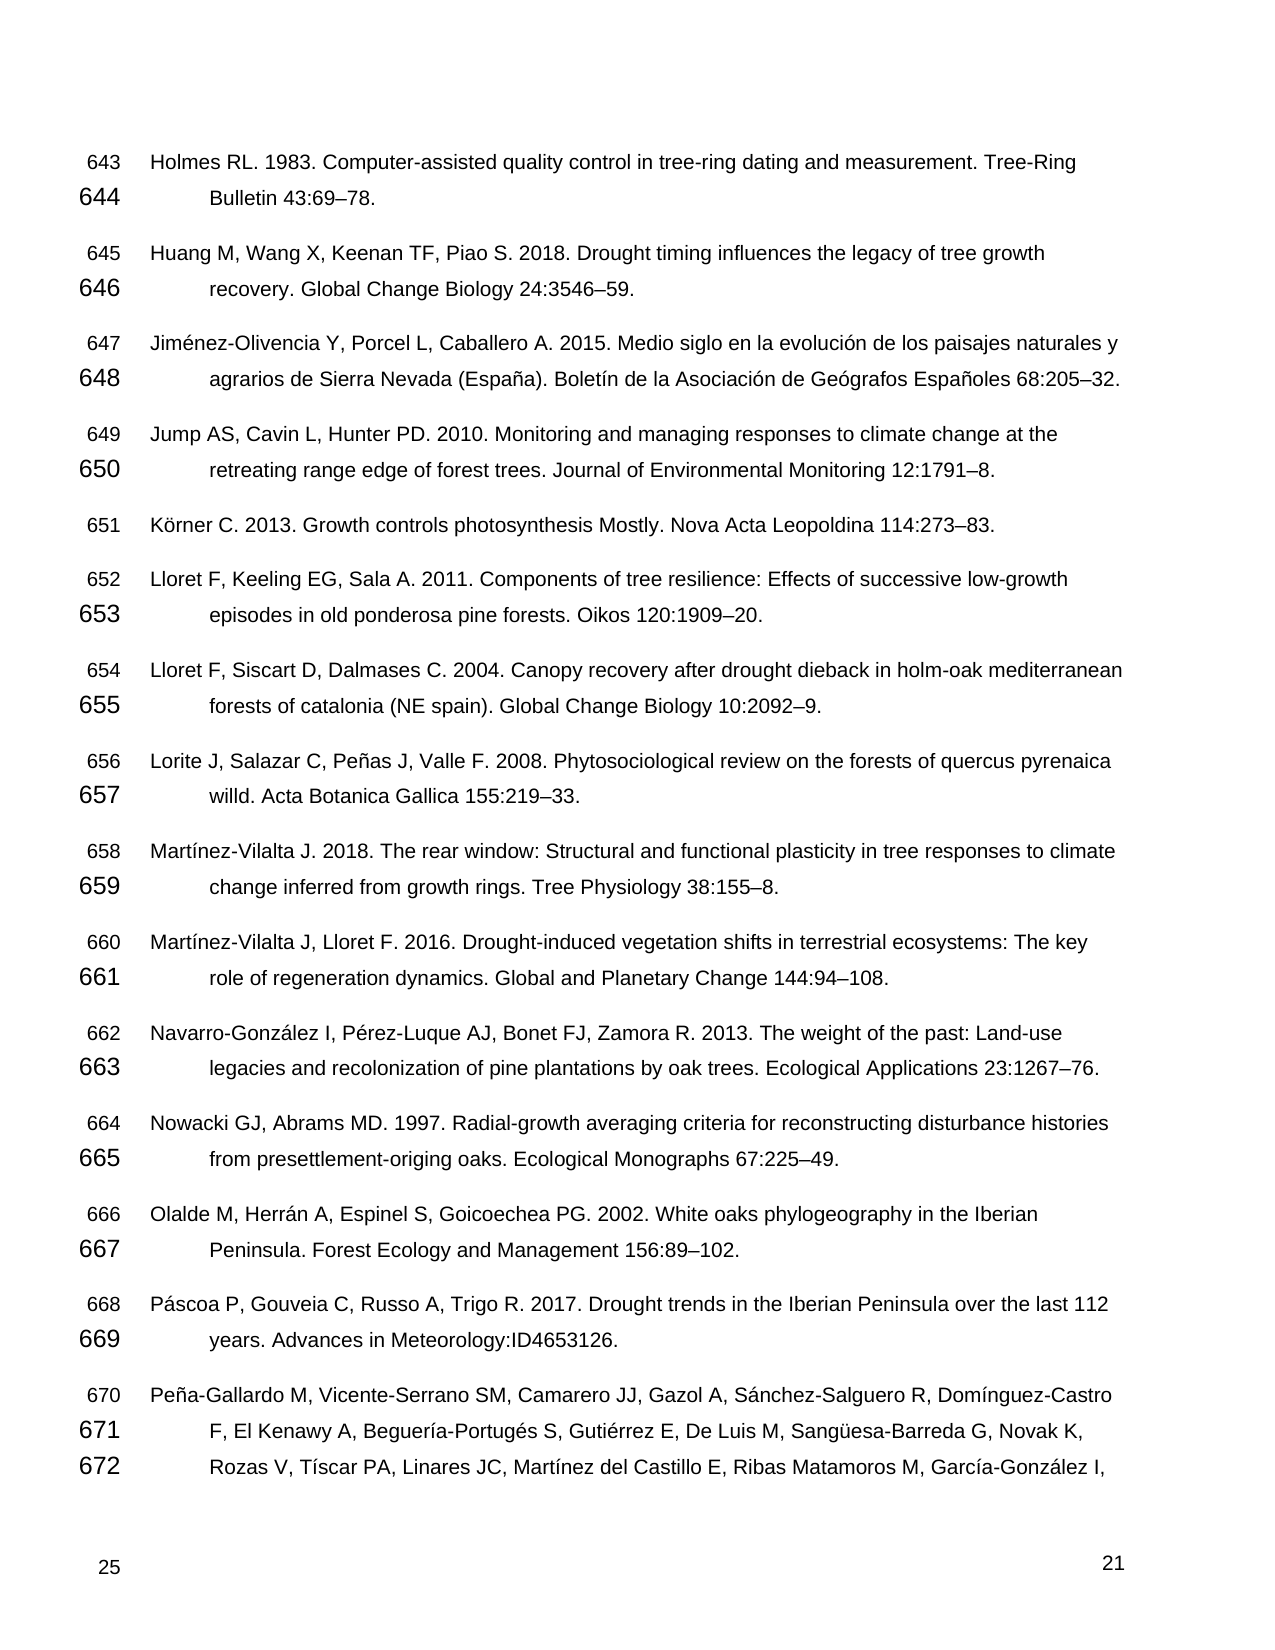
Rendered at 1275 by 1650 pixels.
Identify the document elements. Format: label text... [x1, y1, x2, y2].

text Olalde M, Herrán A, Espinel S, Goicoechea PG. 2002. White oaks phylogeography in the Iberian Peninsula. Forest Ecology and Management 156:89–102. [150, 1202, 1125, 1261]
text Lloret F, Siscart D, Dalmases C. 2004. Canopy recovery after drought dieback in holm-oak mediterranean forests of catalonia (NE spain). Global Change Biology 10:2092–9. [150, 658, 1125, 718]
text Martínez-Vilalta J. 2018. The rear window: Structural and functional plasticity in tree responses to climate change inferred from growth rings. Tree Physiology 38:155–8. [150, 839, 1125, 899]
text Huang M, Wang X, Keenan TF, Piao S. 2018. Drought timing influences the legacy of tree growth recovery. Global Change Biology 24:3546–59. [150, 241, 1125, 301]
text Holmes RL. 1983. Computer-assisted quality control in tree-ring dating and measurement. Tree-Ring Bulletin 43:69–78. [150, 150, 1125, 210]
text Lloret F, Keeling EG, Sala A. 2011. Components of tree resilience: Effects of successive low-growth episodes in old ponderosa pine forests. Oikos 120:1909–20. [150, 567, 1125, 627]
text Lorite J, Salazar C, Peñas J, Valle F. 2008. Phytosociological review on the forests of quercus pyrenaica willd. Acta Botanica Gallica 155:219–33. [150, 748, 1125, 808]
text Körner C. 2013. Growth controls photosynthesis Mostly. Nova Acta Leopoldina 114:273–83. [150, 512, 1125, 536]
text Martínez-Vilalta J, Lloret F. 2016. Drought-induced vegetation shifts in terrestrial ecosystems: The key role of regeneration dynamics. Global and Planetary Change 144:94–108. [150, 930, 1125, 989]
text Páscoa P, Gouveia C, Russo A, Trigo R. 2017. Drought trends in the Iberian Peninsula over the last 112 years. Advances in Meteorology:ID4653126. [150, 1292, 1125, 1352]
text Navarro-González I, Pérez-Luque AJ, Bonet FJ, Zamora R. 2013. The weight of the past: Land-use legacies and recolonization of pine plantations by oak trees. Ecological Applications 23:1267–76. [150, 1020, 1125, 1080]
